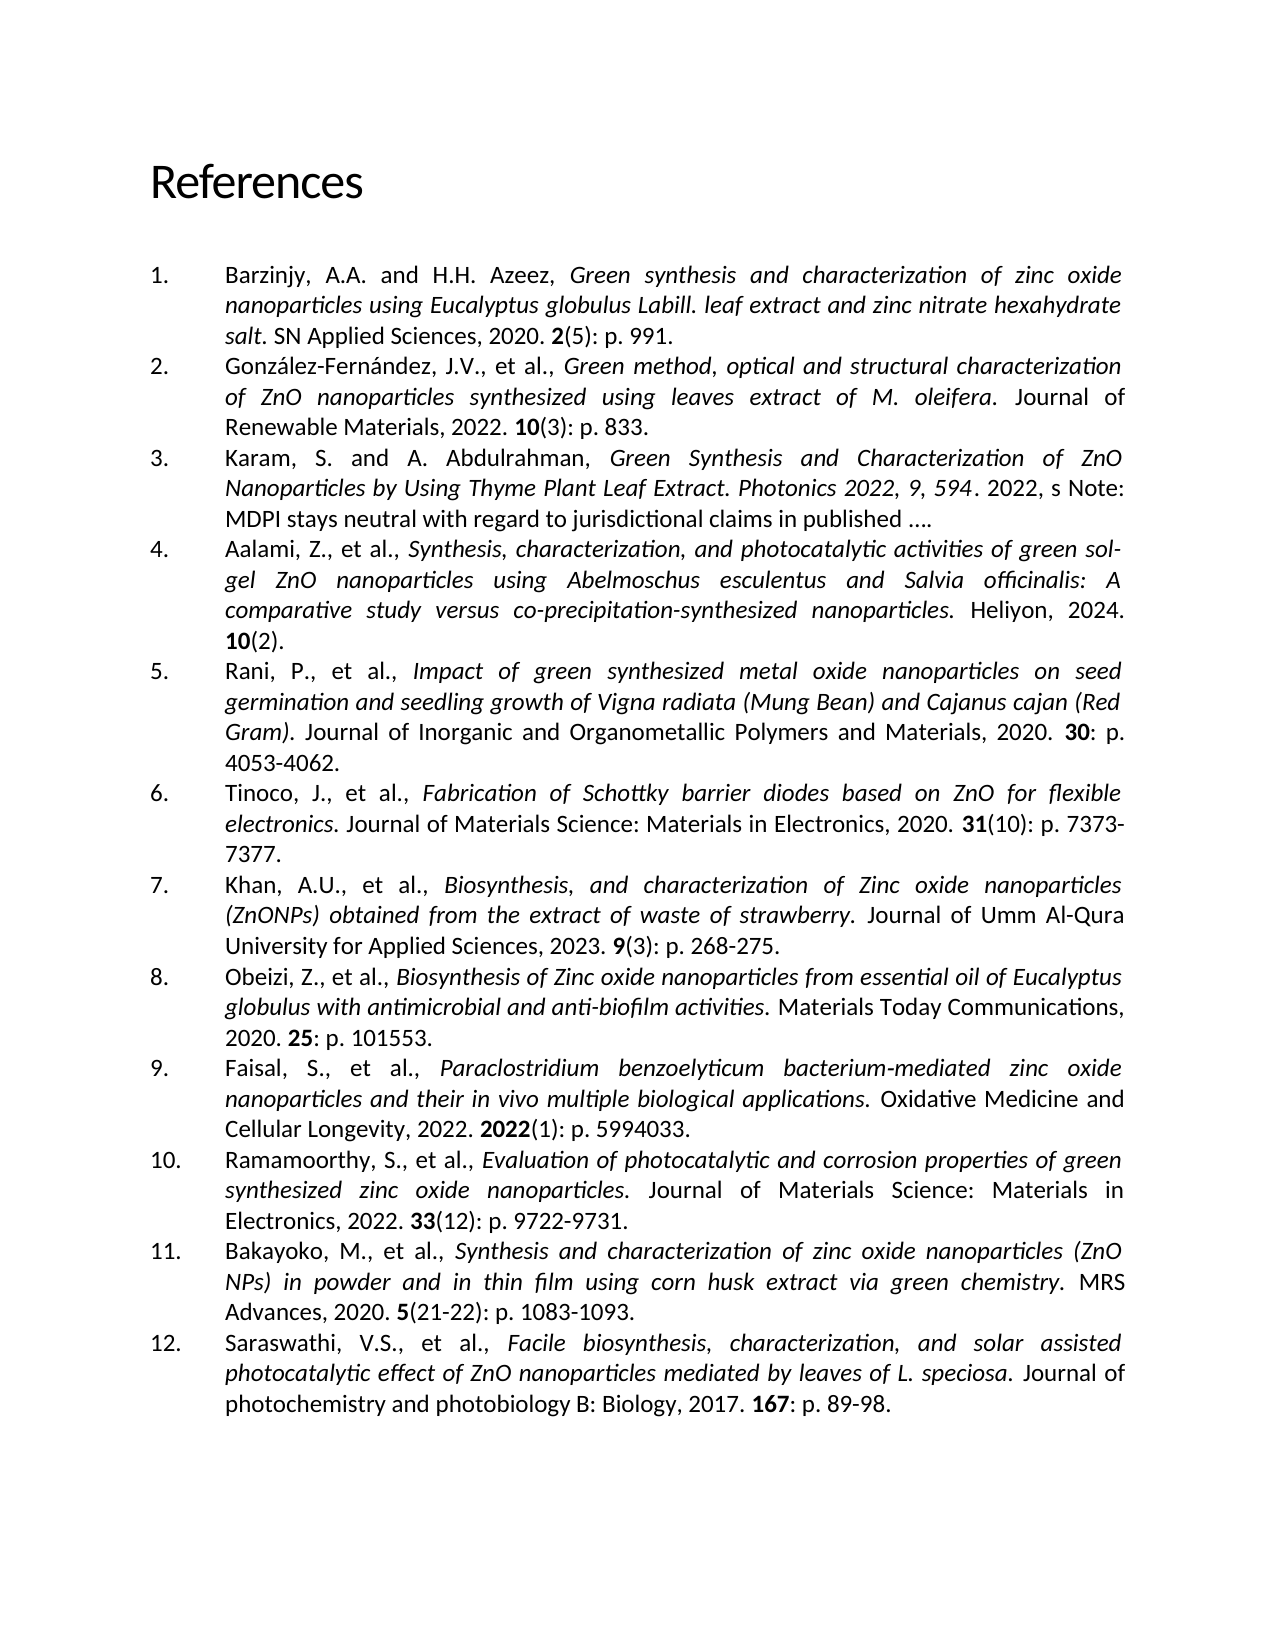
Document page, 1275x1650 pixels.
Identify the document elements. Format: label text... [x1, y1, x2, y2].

text 2. González-Fernández, J.V., et al., Green method, optical and structural characterization of ZnO nanoparticles synthesized using leaves extract of M. oleifera. Journal of Renewable Materials, 2022. 10(3): p. 833. [150, 350, 1125, 442]
text 10. Ramamoorthy, S., et al., Evaluation of photocatalytic and corrosion properties of green synthesized zinc oxide nanoparticles. Journal of Materials Science: Materials in Electronics, 2022. 33(12): p. 9722-9731. [150, 1144, 1125, 1235]
text 5. Rani, P., et al., Impact of green synthesized metal oxide nanoparticles on seed germination and seedling growth of Vigna radiata (Mung Bean) and Cajanus cajan (Red Gram). Journal of Inorganic and Organometallic Polymers and Materials, 2020. 30: p. 4053-4062. [150, 656, 1125, 778]
text 7. Khan, A.U., et al., Biosynthesis, and characterization of Zinc oxide nanoparticles (ZnONPs) obtained from the extract of waste of strawberry. Journal of Umm Al-Qura University for Applied Sciences, 2023. 9(3): p. 268-275. [150, 869, 1125, 961]
text 8. Obeizi, Z., et al., Biosynthesis of Zinc oxide nanoparticles from essential oil of Eucalyptus globulus with antimicrobial and anti-biofilm activities. Materials Today Communications, 2020. 25: p. 101553. [150, 961, 1125, 1052]
text 1. Barzinjy, A.A. and H.H. Azeez, Green synthesis and characterization of zinc oxide nanoparticles using Eucalyptus globulus Labill. leaf extract and zinc nitrate hexahydrate salt. SN Applied Sciences, 2020. 2(5): p. 991. [150, 259, 1125, 350]
text 4. Aalami, Z., et al., Synthesis, characterization, and photocatalytic activities of green sol-gel ZnO nanoparticles using Abelmoschus esculentus and Salvia officinalis: A comparative study versus co-precipitation-synthesized nanoparticles. Heliyon, 2024. 10(2). [150, 533, 1125, 656]
title References [150, 150, 1125, 211]
text 12. Saraswathi, V.S., et al., Facile biosynthesis, characterization, and solar assisted photocatalytic effect of ZnO nanoparticles mediated by leaves of L. speciosa. Journal of photochemistry and photobiology B: Biology, 2017. 167: p. 89-98. [150, 1327, 1125, 1418]
text 9. Faisal, S., et al., Paraclostridium benzoelyticum bacterium‐mediated zinc oxide nanoparticles and their in vivo multiple biological applications. Oxidative Medicine and Cellular Longevity, 2022. 2022(1): p. 5994033. [150, 1052, 1125, 1144]
text 3. Karam, S. and A. Abdulrahman, Green Synthesis and Characterization of ZnO Nanoparticles by Using Thyme Plant Leaf Extract. Photonics 2022, 9, 594. 2022, s Note: MDPI stays neutral with regard to jurisdictional claims in published …. [150, 442, 1125, 533]
text 6. Tinoco, J., et al., Fabrication of Schottky barrier diodes based on ZnO for flexible electronics. Journal of Materials Science: Materials in Electronics, 2020. 31(10): p. 7373-7377. [150, 778, 1125, 869]
text 11. Bakayoko, M., et al., Synthesis and characterization of zinc oxide nanoparticles (ZnO NPs) in powder and in thin film using corn husk extract via green chemistry. MRS Advances, 2020. 5(21-22): p. 1083-1093. [150, 1235, 1125, 1327]
